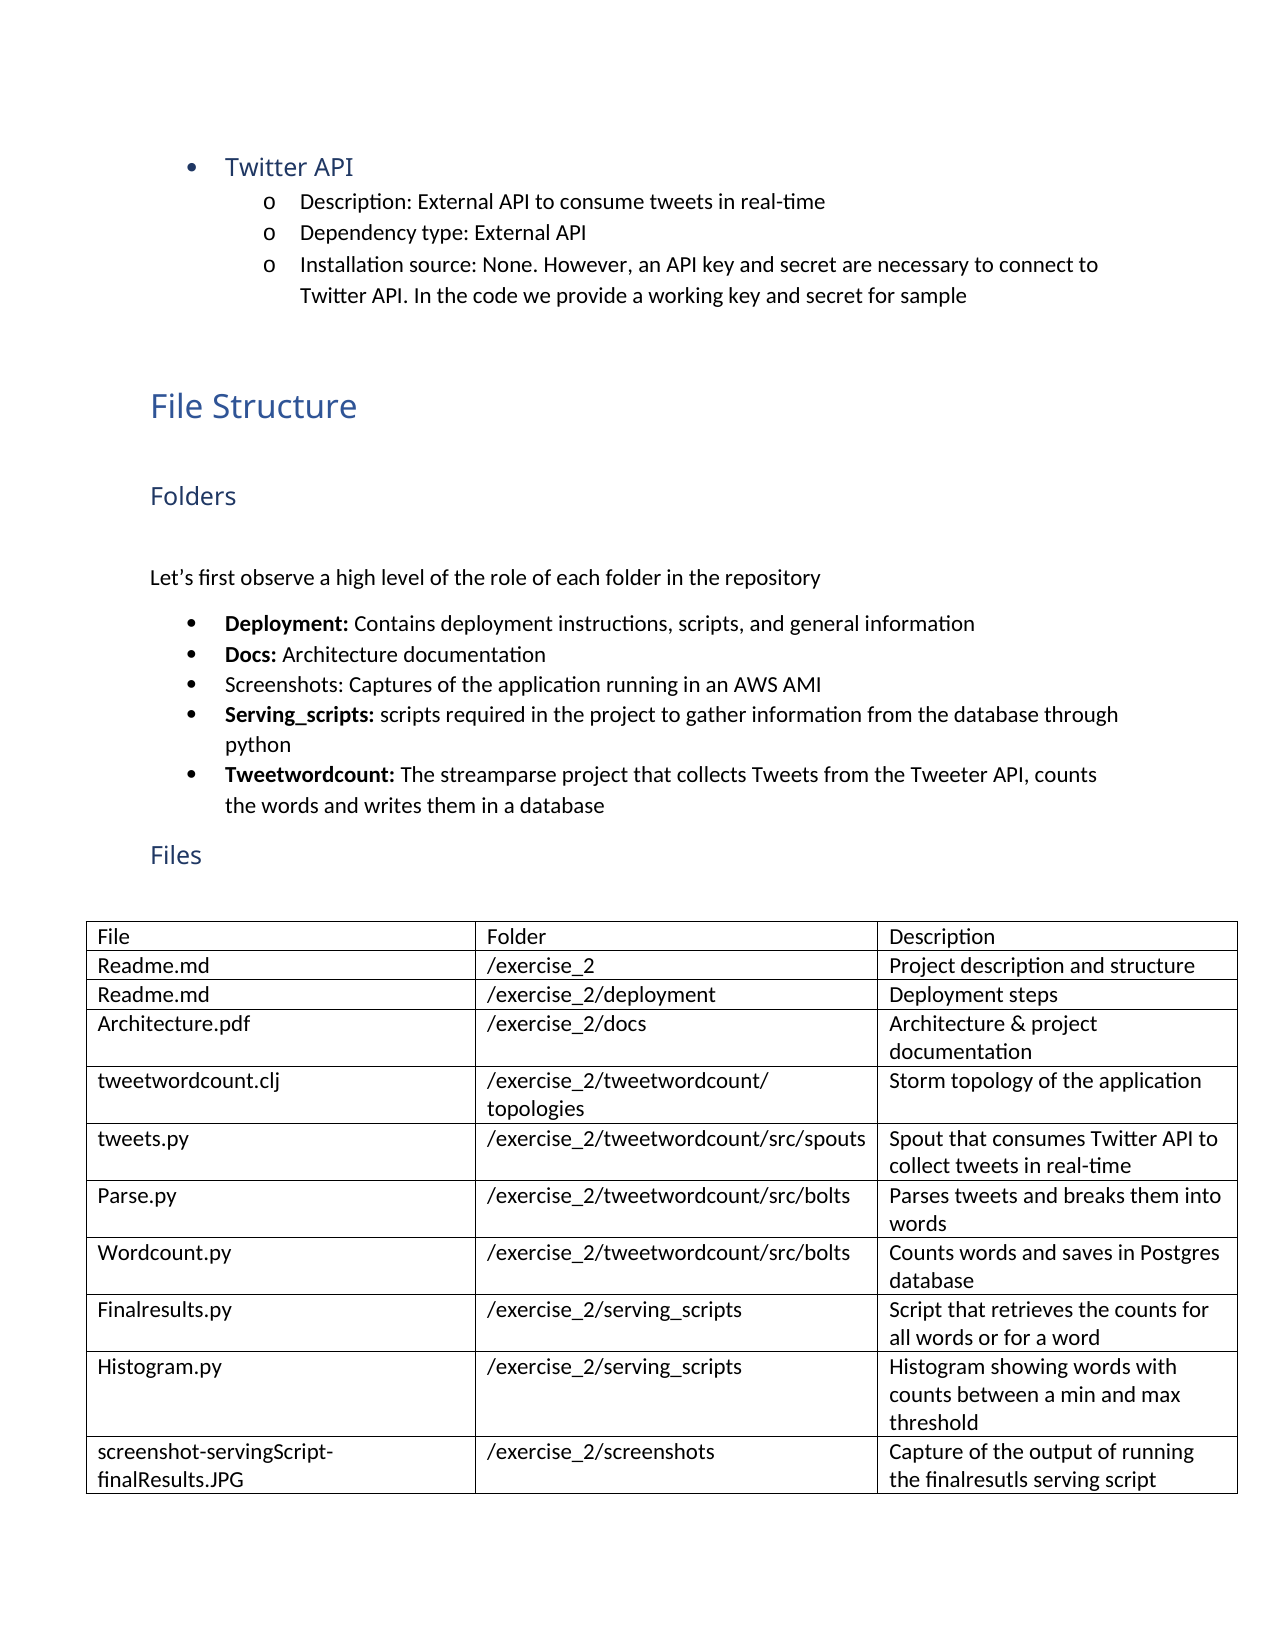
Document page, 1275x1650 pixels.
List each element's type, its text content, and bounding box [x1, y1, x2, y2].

table_header File [87, 922, 475, 950]
table_cell Histogram showing words with counts between a min and max threshold [878, 1352, 1237, 1436]
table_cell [476, 1437, 877, 1493]
table_cell Parses tweets and breaks them into words [878, 1181, 1237, 1237]
list Tweetwordcount: The streamparse project that collects Tweets from the Tweeter API, counts the words and writes them in a database [187, 761, 1125, 819]
table_cell Readme.md [87, 951, 475, 979]
table_cell Capture of the output of running the finalresutls serving script [878, 1437, 1237, 1493]
list Dependency type: External API [262, 218, 1125, 247]
table_cell Histogram.py [87, 1352, 475, 1436]
list Deployment: Contains deployment instructions, scripts, and general information [187, 609, 1125, 637]
table_cell /exercise_2/deployment [476, 980, 877, 1008]
list Serving_scripts: scripts required in the project to gather information from the database through python [187, 700, 1125, 758]
table_cell Finalresults.py [87, 1295, 475, 1351]
text Let’s first observe a high level of the role of each folder in the repository [150, 563, 1125, 591]
table_cell Deployment steps [878, 980, 1237, 1008]
table_cell Spout that consumes Twitter API to collect tweets in real-time [878, 1124, 1237, 1180]
table_cell Readme.md [87, 980, 475, 1008]
list Screenshots: Captures of the application running in an AWS AMI [187, 670, 1125, 698]
table_cell Architecture & project documentation [878, 1010, 1237, 1066]
table_cell tweetwordcount.clj [87, 1067, 475, 1123]
table_cell /exercise_2/serving_scripts [476, 1352, 877, 1436]
subtitle Twitter API [187, 150, 1125, 184]
list Docs: Architecture documentation [187, 640, 1125, 668]
table_cell /exercise_2/tweetwordcount/src/bolts [476, 1238, 877, 1294]
list Installation source: None. However, an API key and secret are necessary to connect to Twitter API. In the code we provide a working key and secret for sample [262, 250, 1125, 309]
table_cell screenshot-servingScript-finalResults.JPG [87, 1437, 475, 1493]
table_cell /exercise_2/tweetwordcount/src/bolts [476, 1181, 877, 1237]
table_cell tweets.py [87, 1124, 475, 1180]
table_header Description [878, 922, 1237, 950]
table_cell Wordcount.py [87, 1238, 475, 1294]
subtitle File Structure [150, 383, 1125, 428]
table_cell /exercise_2/docs [476, 1010, 877, 1066]
table_cell /exercise_2/serving_scripts [476, 1295, 877, 1351]
table_cell Counts words and saves in Postgres database [878, 1238, 1237, 1294]
table_cell Parse.py [87, 1181, 475, 1237]
subtitle Files [150, 838, 1125, 872]
subtitle Folders [150, 479, 1125, 513]
table_cell /exercise_2/tweetwordcount/src/spouts [476, 1124, 877, 1180]
list Description: External API to consume tweets in real-time [262, 187, 1125, 216]
table_cell /exercise_2 [476, 951, 877, 979]
table_cell Storm topology of the application [878, 1067, 1237, 1123]
table_cell Script that retrieves the counts for all words or for a word [878, 1295, 1237, 1351]
table_cell Project description and structure [878, 951, 1237, 979]
table_header Folder [476, 922, 877, 950]
table_cell /exercise_2/tweetwordcount/topologies [476, 1067, 877, 1123]
table_cell Architecture.pdf [87, 1010, 475, 1066]
